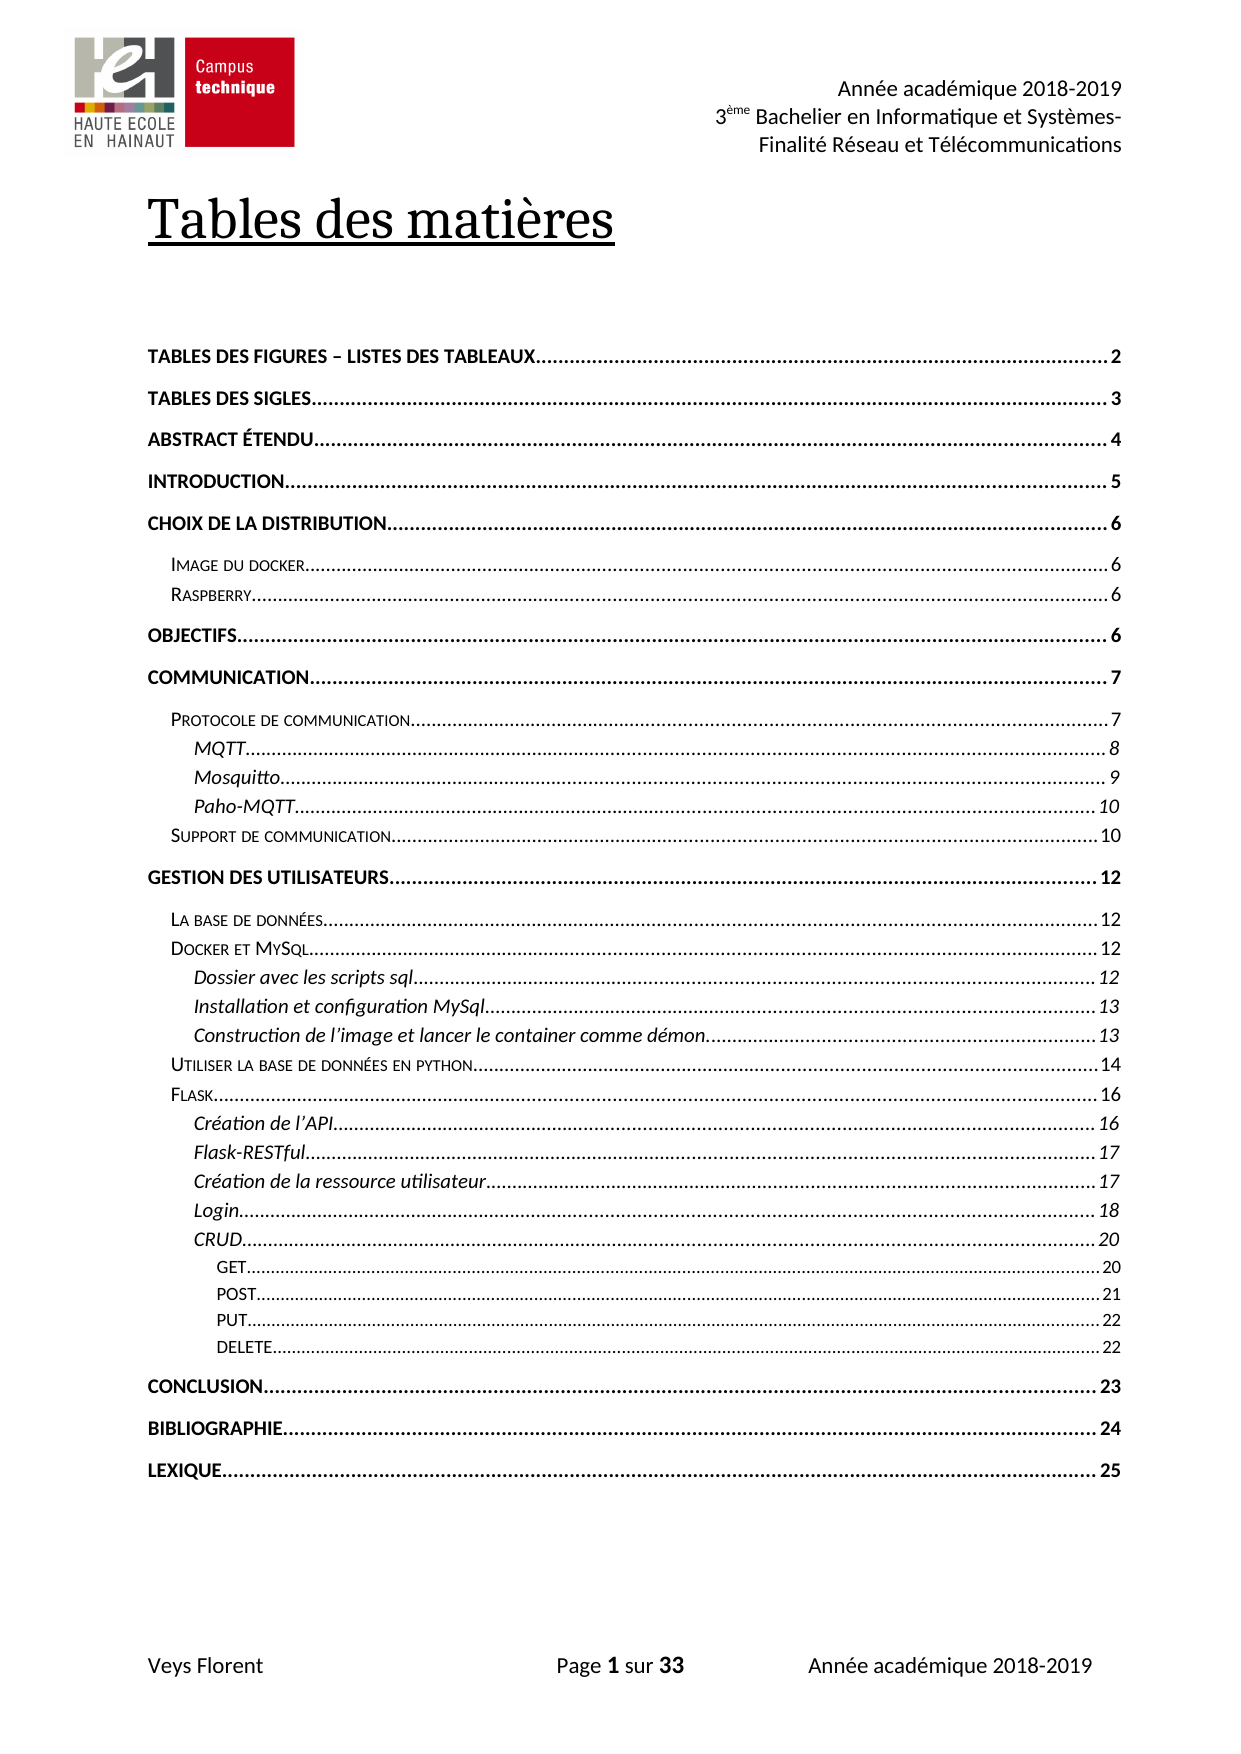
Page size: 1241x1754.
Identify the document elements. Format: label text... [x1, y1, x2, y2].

text Dossier avec les scripts sql 12 [413, 964, 1122, 989]
text Flask 16 [171, 1081, 1122, 1106]
text Construction de l’image et lancer le container comme démon. 13 [193, 1022, 1122, 1048]
text Abstract étendu 4 [148, 427, 1122, 452]
text PUT 22 [216, 1308, 1122, 1331]
text Paho-MQTT 10 [193, 793, 1122, 819]
text DELETE 22 [216, 1335, 1122, 1358]
text Communication 7 [148, 664, 1122, 689]
text Login 18 [193, 1197, 1122, 1223]
text Bibliographie 24 [148, 1415, 1122, 1441]
text Choix de la Distribution 6 [148, 510, 1122, 535]
text Création de la ressource utilisateur 17 [193, 1168, 1122, 1194]
text Protocole de communication 7 [171, 706, 1122, 731]
text Création de l’API 16 [333, 1110, 1122, 1135]
text Installation et configuration MySql 13 [193, 993, 1122, 1019]
text MQTT 8 [193, 735, 1122, 760]
text Objectifs 6 [148, 622, 1122, 648]
picture [64, 27, 304, 157]
text Support de communication 10 [171, 822, 1122, 848]
text Docker et MySql 12 [171, 935, 1122, 960]
text Tables des matières [148, 186, 1122, 253]
text CRUD 20 [193, 1227, 1122, 1252]
text Conclusion 23 [148, 1374, 1122, 1399]
text Tables des sigles 3 [148, 385, 1122, 410]
text Lexique 25 [148, 1457, 1122, 1482]
text Tables des figures – Listes des tableaux 2 [148, 343, 1122, 369]
text Image du docker 6 [171, 552, 1122, 577]
text Introduction 5 [148, 468, 1122, 494]
text La base de données 12 [171, 906, 1122, 931]
text Flask-RESTful 17 [193, 1139, 1122, 1164]
text GET 20 [216, 1256, 1122, 1279]
text POST 21 [216, 1282, 1122, 1305]
text Raspberry 6 [171, 581, 1122, 606]
text Gestion des utilisateurs 12 [148, 864, 1122, 889]
text Utiliser la base de données en python 14 [171, 1052, 1122, 1077]
text Mosquitto 9 [193, 764, 1122, 789]
